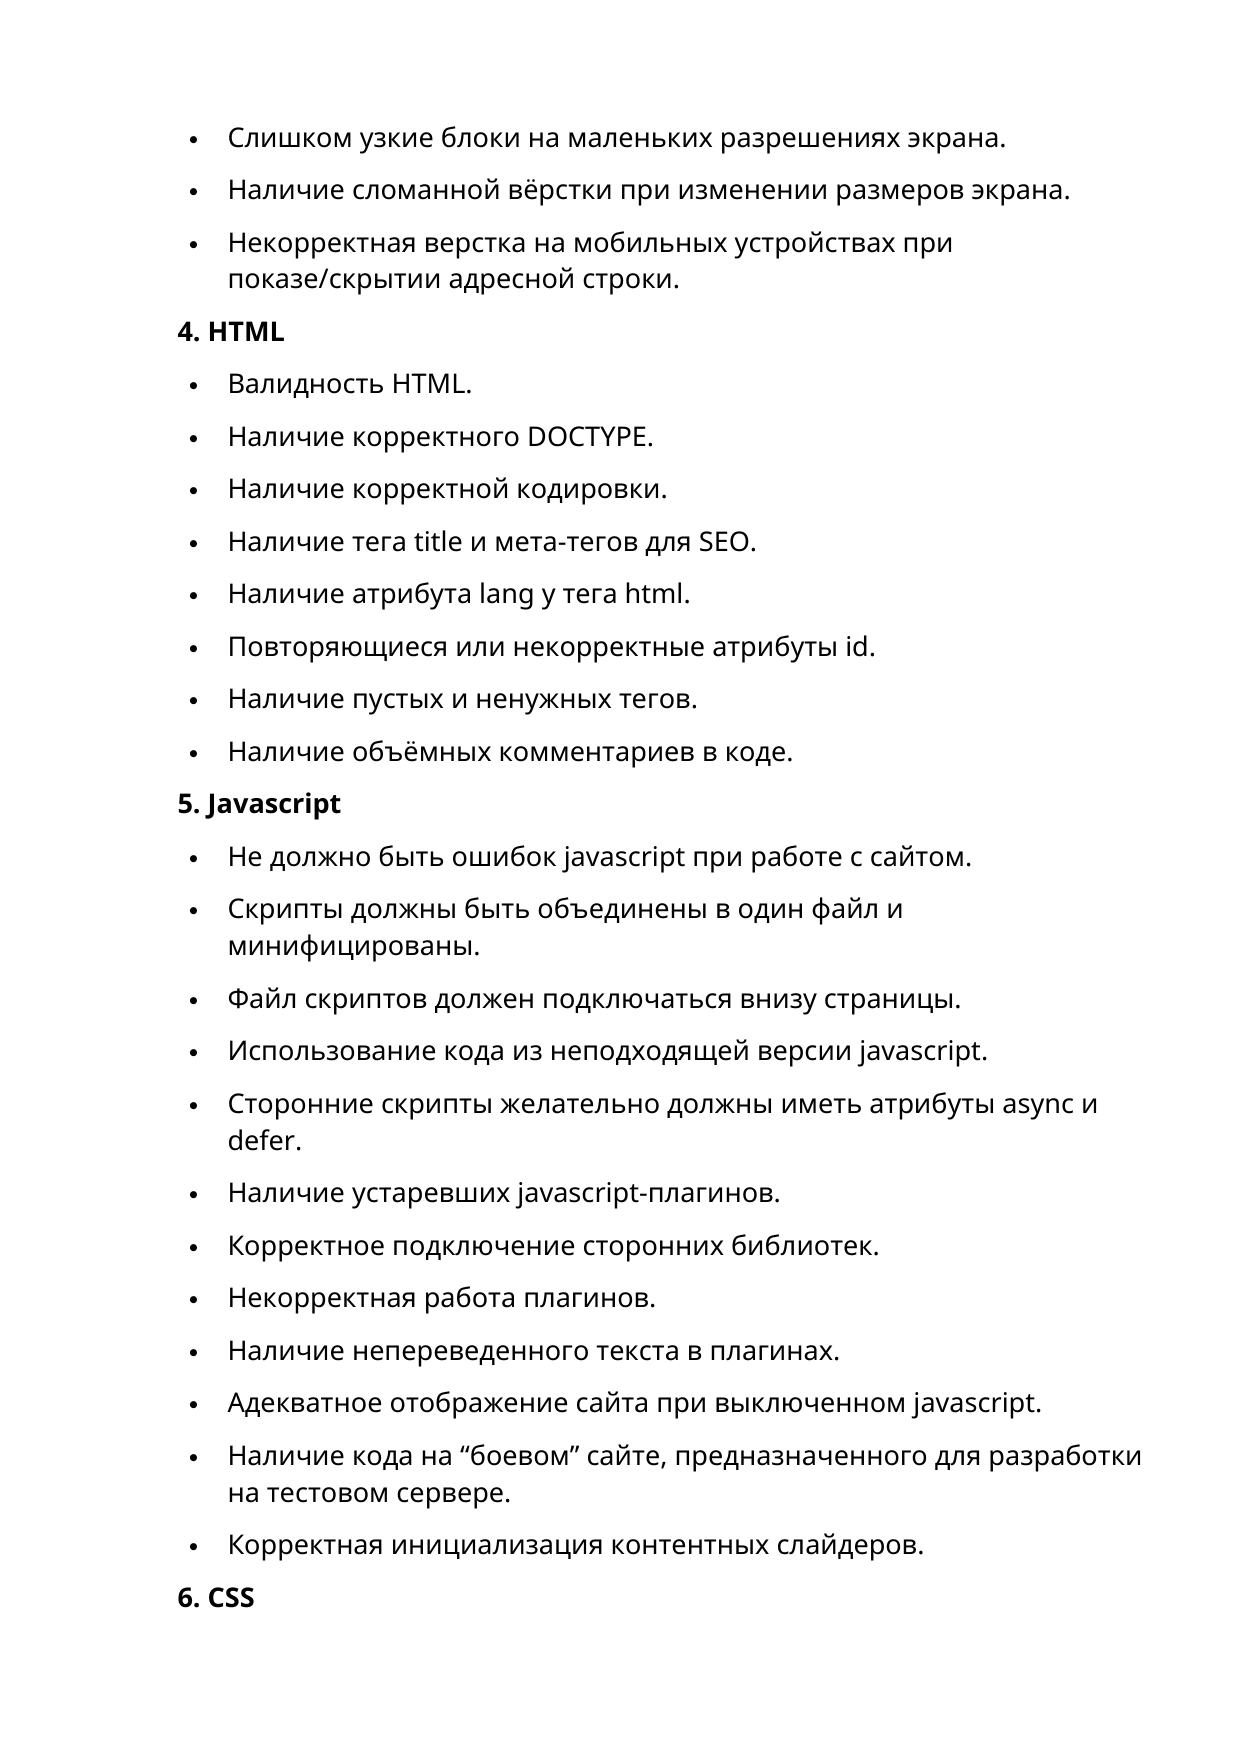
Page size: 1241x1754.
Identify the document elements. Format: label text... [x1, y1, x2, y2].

text 6. CSS [177, 1578, 1152, 1615]
list Валидность HTML. [190, 365, 1152, 402]
list Корректное подключение сторонних библиотек. [190, 1226, 1152, 1263]
list Наличие тега title и мета-тегов для SEO. [190, 522, 1152, 559]
list Наличие непереведенного текста в плагинах. [190, 1331, 1152, 1368]
list Некорректная верстка на мобильных устройствах при показе/скрытии адресной строки. [190, 223, 1152, 297]
list Сторонние скрипты желательно должны иметь атрибуты async и defer. [190, 1084, 1152, 1158]
list Использование кода из неподходящей версии javascript. [190, 1032, 1152, 1069]
list Корректная инициализация контентных слайдеров. [190, 1526, 1152, 1562]
list Адекватное отображение сайта при выключенном javascript. [190, 1384, 1152, 1421]
text 5. Javascript [177, 785, 1152, 822]
list Наличие объёмных комментариев в коде. [190, 732, 1152, 769]
list Скрипты должны быть объединены в один файл и минифицированы. [190, 890, 1152, 964]
list Повторяющиеся или некорректные атрибуты id. [190, 627, 1152, 664]
list Наличие корректного DOCTYPE. [190, 417, 1152, 454]
list Наличие кода на “боевом” сайте, предназначенного для разработки на тестовом сервере. [190, 1436, 1152, 1510]
list Наличие атрибута lang у тега html. [190, 575, 1152, 612]
list Наличие сломанной вёрстки при изменении размеров экрана. [190, 171, 1152, 207]
list Файл скриптов должен подключаться внизу страницы. [190, 979, 1152, 1016]
list Не должно быть ошибок javascript при работе с сайтом. [190, 837, 1152, 874]
list Наличие пустых и ненужных тегов. [190, 680, 1152, 717]
text 4. HTML [177, 312, 1152, 349]
list Некорректная работа плагинов. [190, 1279, 1152, 1316]
list Слишком узкие блоки на маленьких разрешениях экрана. [190, 118, 1152, 155]
list Наличие корректной кодировки. [190, 470, 1152, 507]
list Наличие устаревших javascript-плагинов. [190, 1174, 1152, 1211]
